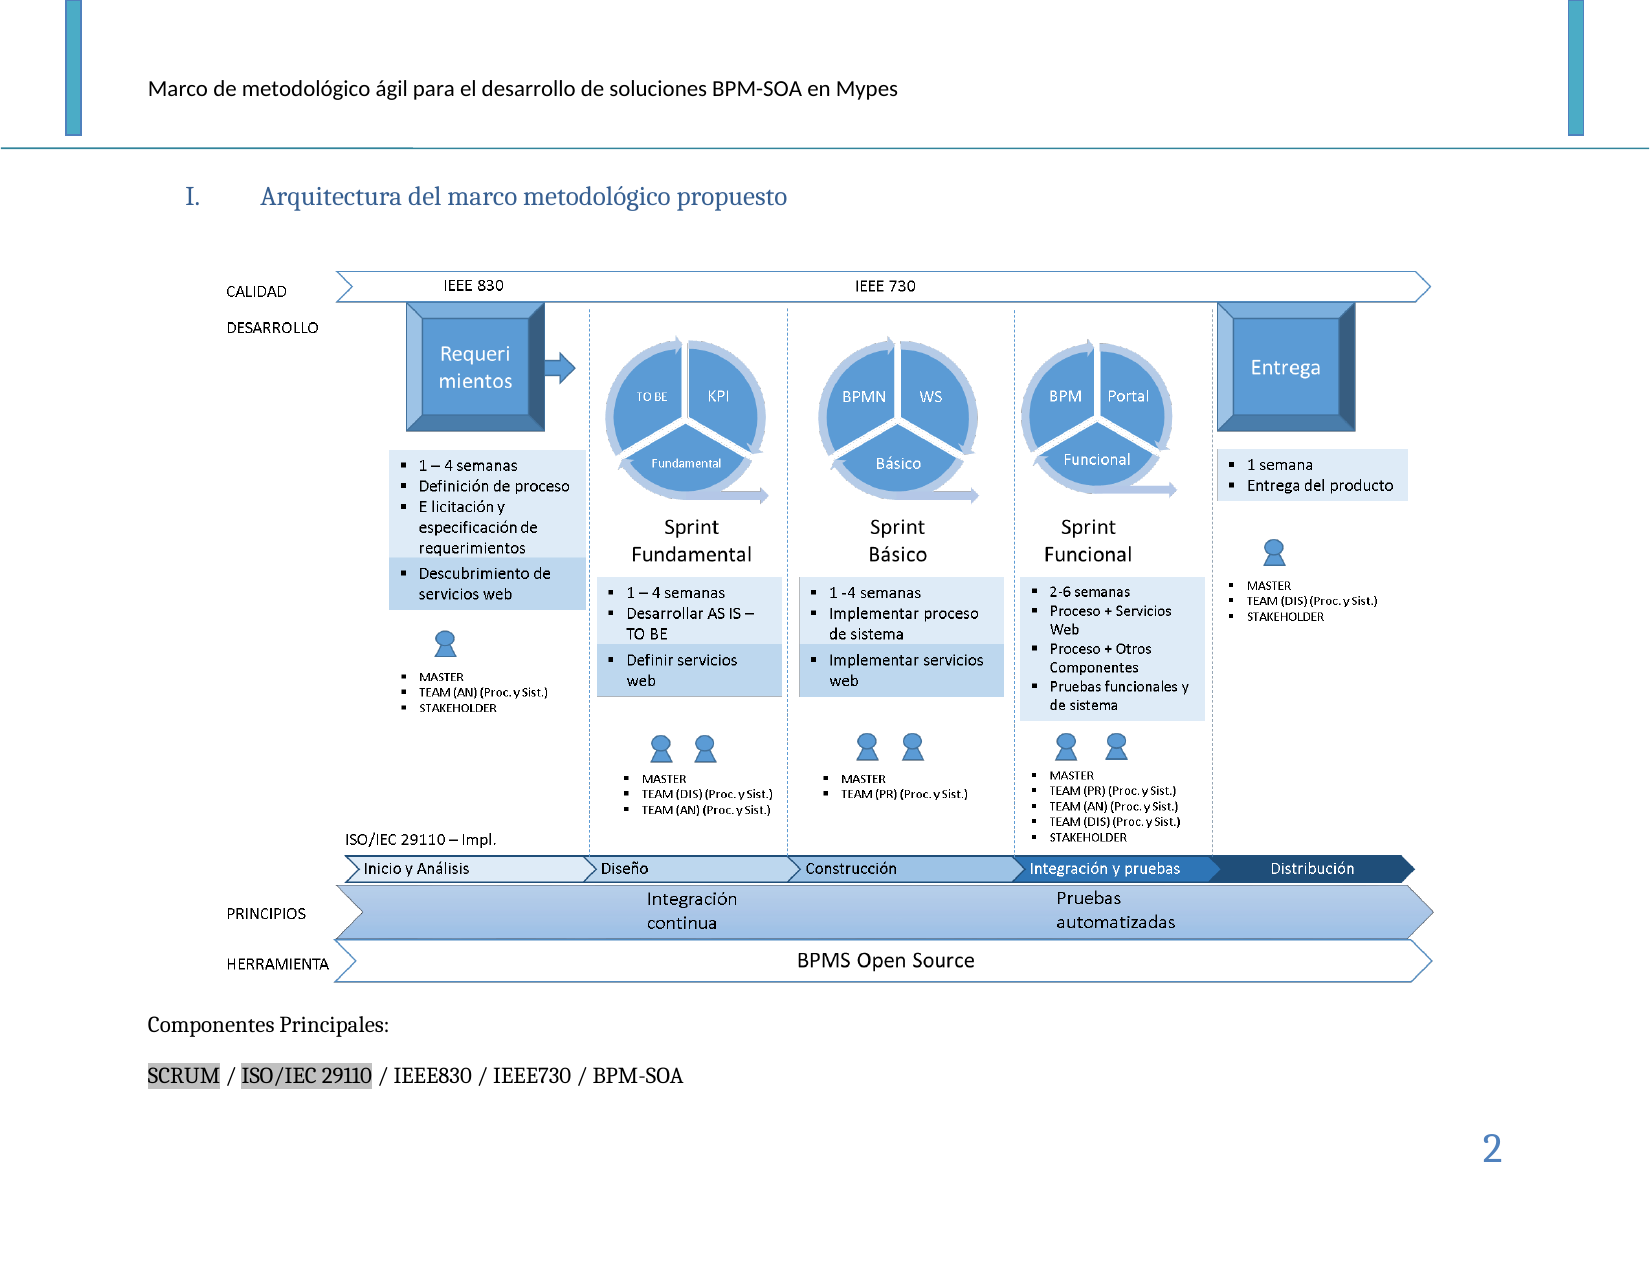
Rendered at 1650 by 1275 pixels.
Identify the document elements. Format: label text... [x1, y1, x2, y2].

text SCRUM / ISO/IEC 29110 / IEEE830 / IEEE730 / BPM-SOA [372, 1063, 1502, 1089]
picture [215, 270, 1435, 987]
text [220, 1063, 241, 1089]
text Componentes Principales: [148, 1012, 1502, 1038]
subtitle Arquitectura del marco metodológico propuesto [185, 181, 1502, 212]
